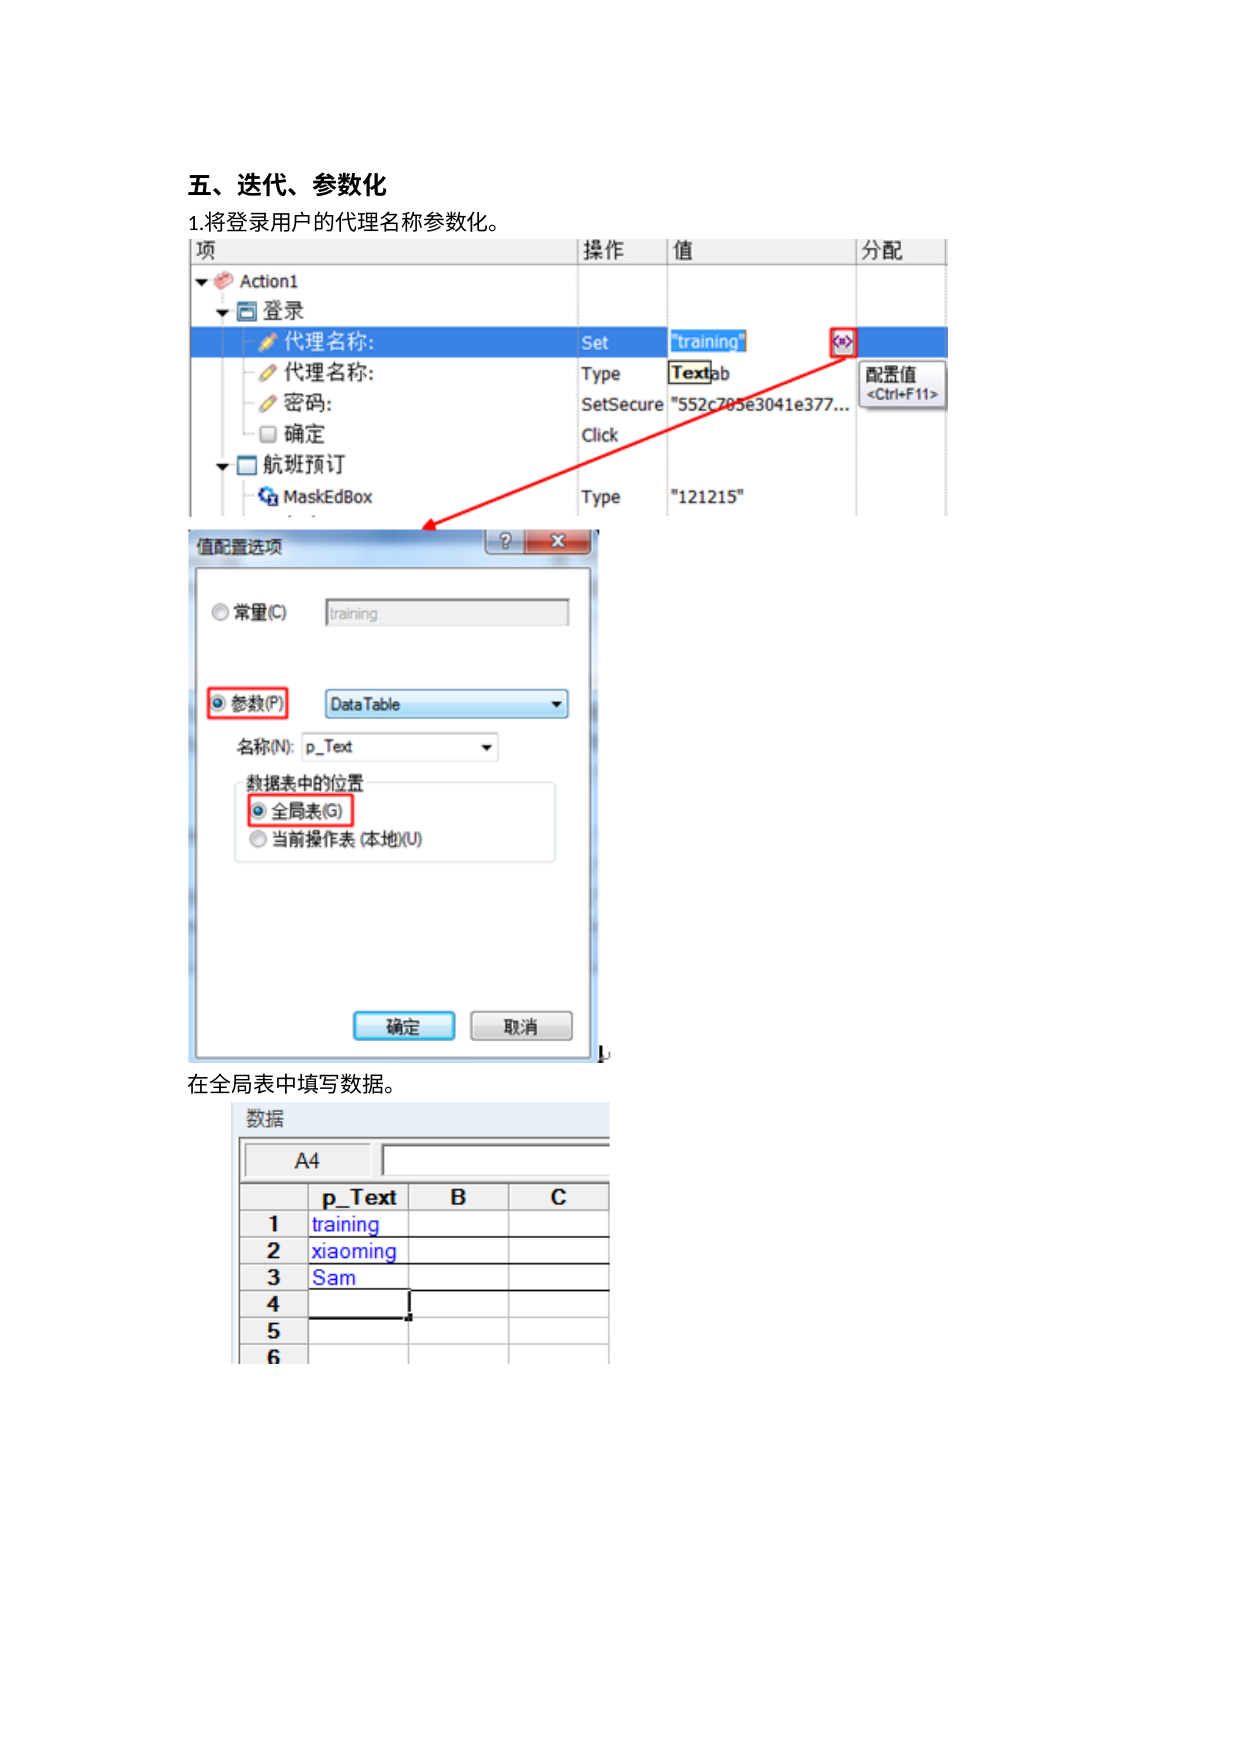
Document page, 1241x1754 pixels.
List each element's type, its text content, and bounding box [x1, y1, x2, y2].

picture [231, 1102, 610, 1364]
picture [187, 239, 948, 1063]
text 1.将登录用户的代理名称参数化。 [187, 202, 1053, 239]
text 五、迭代、参数化 [187, 164, 1053, 202]
text 在全局表中填写数据。 [187, 1064, 1053, 1102]
